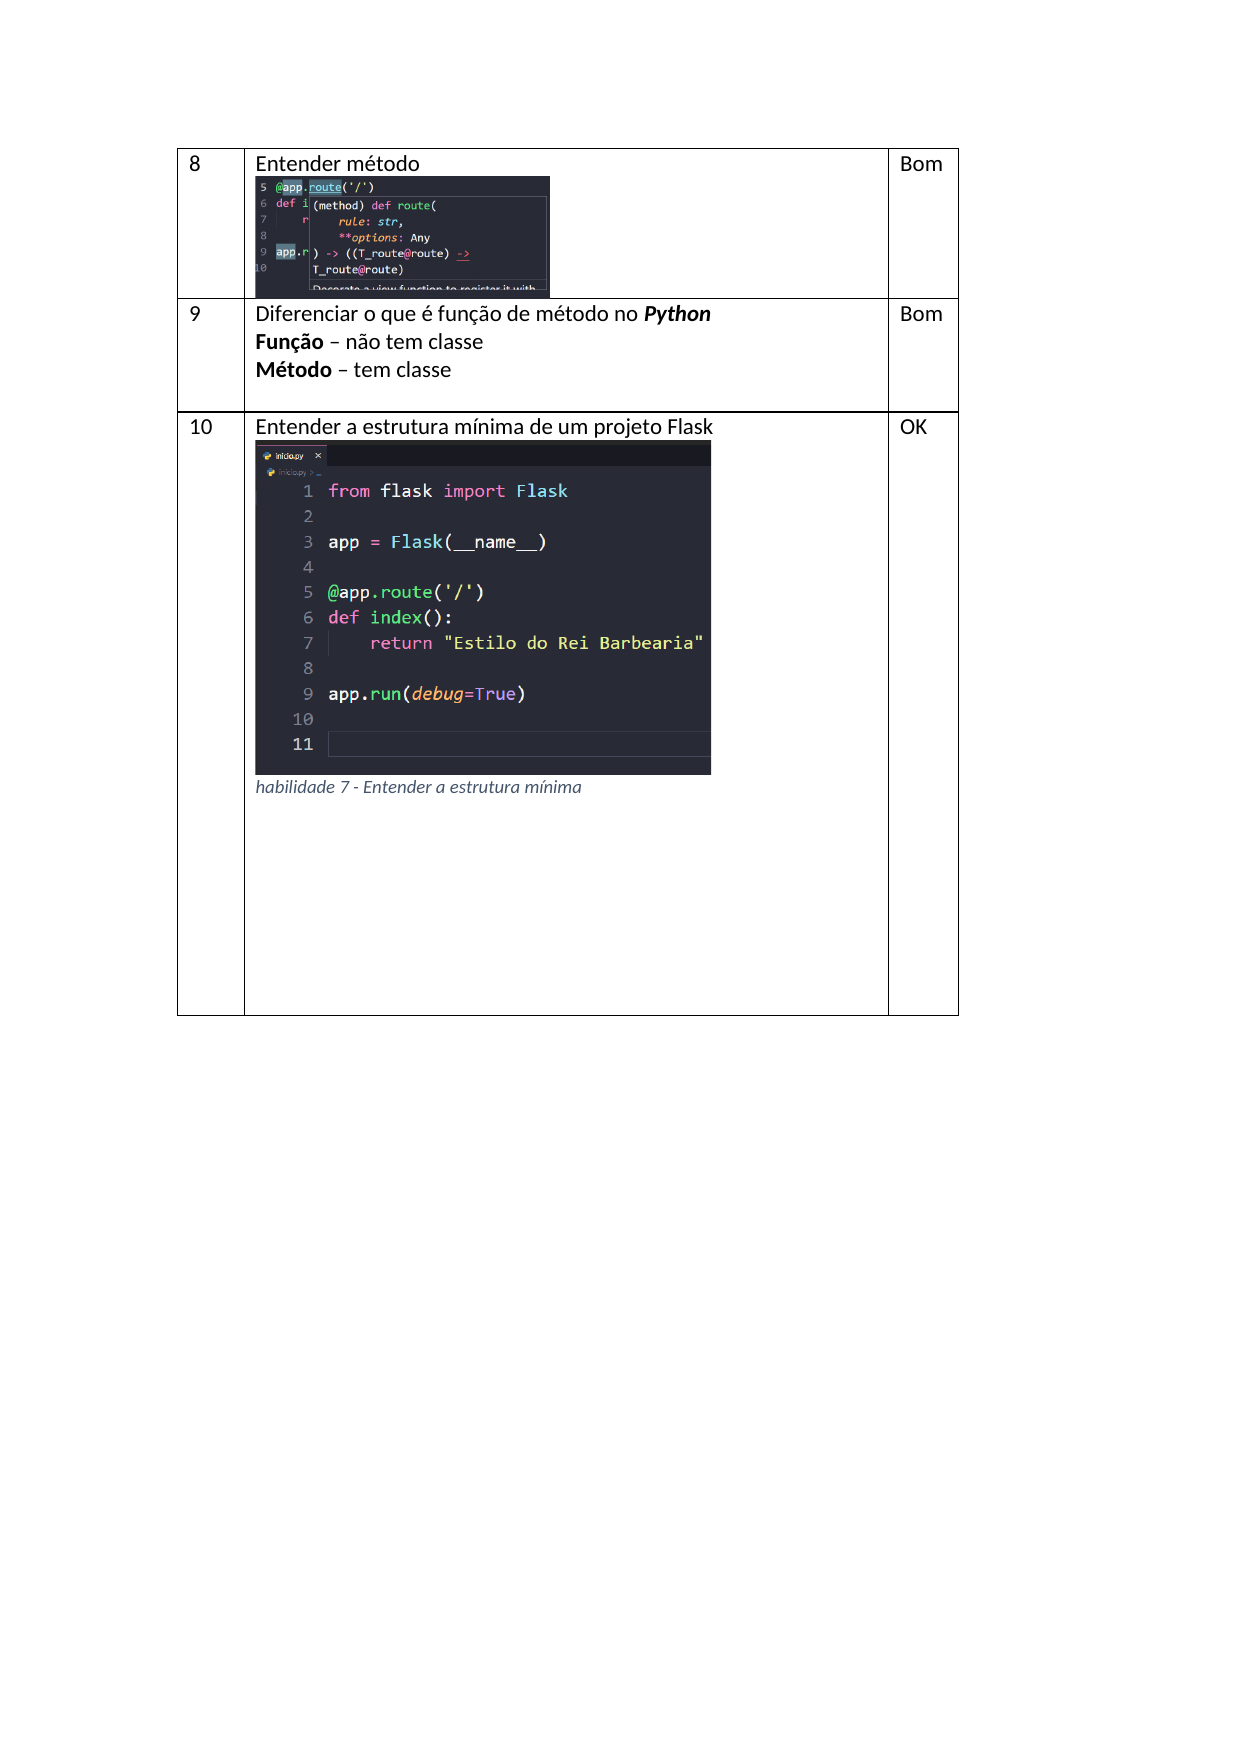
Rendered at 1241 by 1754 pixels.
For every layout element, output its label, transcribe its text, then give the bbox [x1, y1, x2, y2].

picture [255, 440, 712, 775]
table_cell 10 [178, 413, 244, 1014]
table_cell Bom [889, 299, 958, 411]
table_cell Entender método [245, 149, 888, 298]
table_cell Entender a estrutura mínima de um projeto Flask habilidade 7 - Entender a estrutura mínima [245, 413, 888, 1014]
table_cell 9 [178, 299, 244, 411]
table_cell Bom [889, 149, 958, 298]
table_cell Diferenciar o que é função de método no Python Função – não tem classe Método – tem classe [245, 299, 888, 411]
table_cell OK [889, 413, 958, 1014]
table_cell 8 [178, 149, 244, 298]
picture [255, 176, 550, 299]
